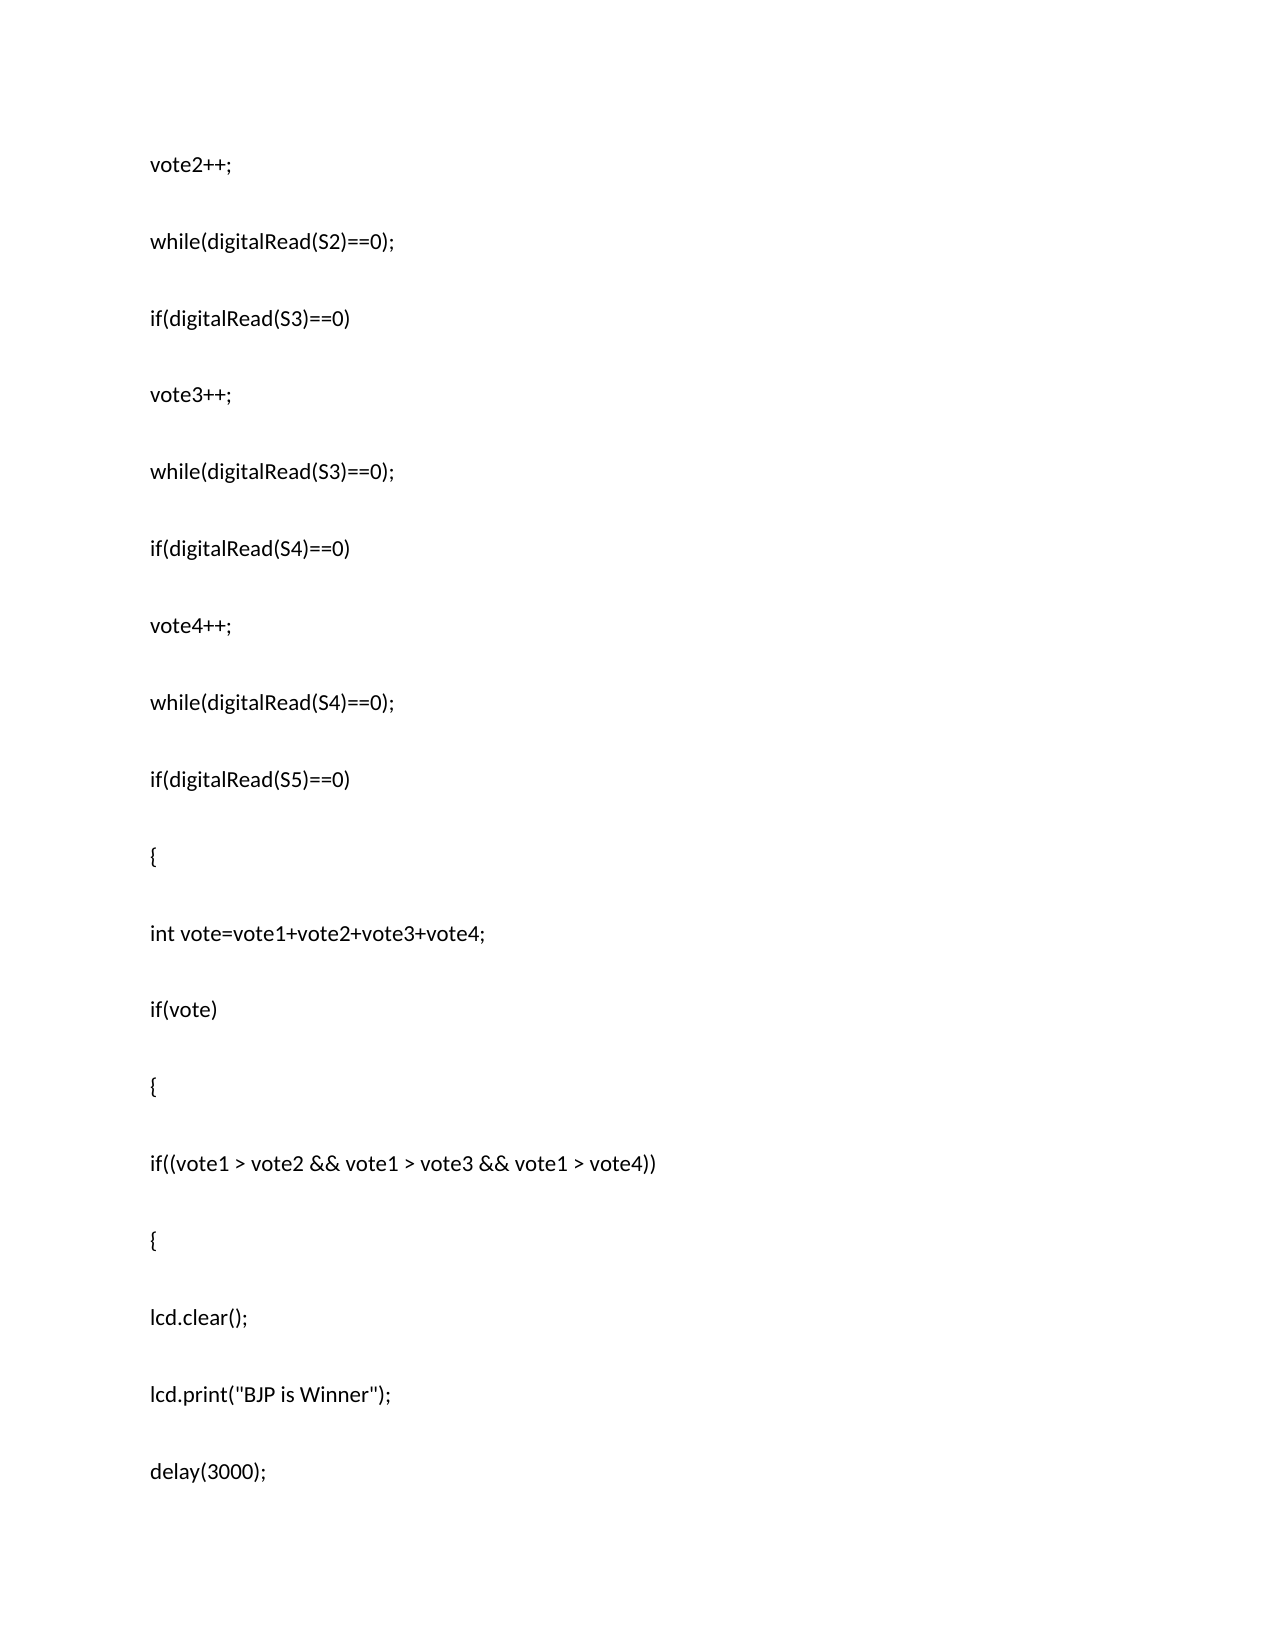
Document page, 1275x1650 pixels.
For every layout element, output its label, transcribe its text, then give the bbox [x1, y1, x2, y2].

text while(digitalRead(S4)==0); [150, 688, 1125, 716]
text if(digitalRead(S5)==0) [150, 765, 1125, 793]
text if(digitalRead(S3)==0) [150, 304, 1125, 332]
text vote3++; [150, 381, 1125, 409]
text lcd.print("BJP is Winner"); [150, 1380, 1125, 1408]
text int vote=vote1+vote2+vote3+vote4; [150, 919, 1125, 947]
text vote4++; [150, 611, 1125, 639]
text { [150, 1226, 1125, 1254]
text delay(3000); [150, 1457, 1125, 1485]
text if((vote1 > vote2 && vote1 > vote3 && vote1 > vote4)) [150, 1149, 1125, 1177]
text if(digitalRead(S4)==0) [150, 534, 1125, 562]
text if(vote) [150, 996, 1125, 1024]
text { [150, 1072, 1125, 1101]
text while(digitalRead(S3)==0); [150, 457, 1125, 486]
text vote2++; [150, 150, 1125, 178]
text while(digitalRead(S2)==0); [150, 227, 1125, 255]
text lcd.clear(); [150, 1303, 1125, 1331]
text { [150, 842, 1125, 870]
